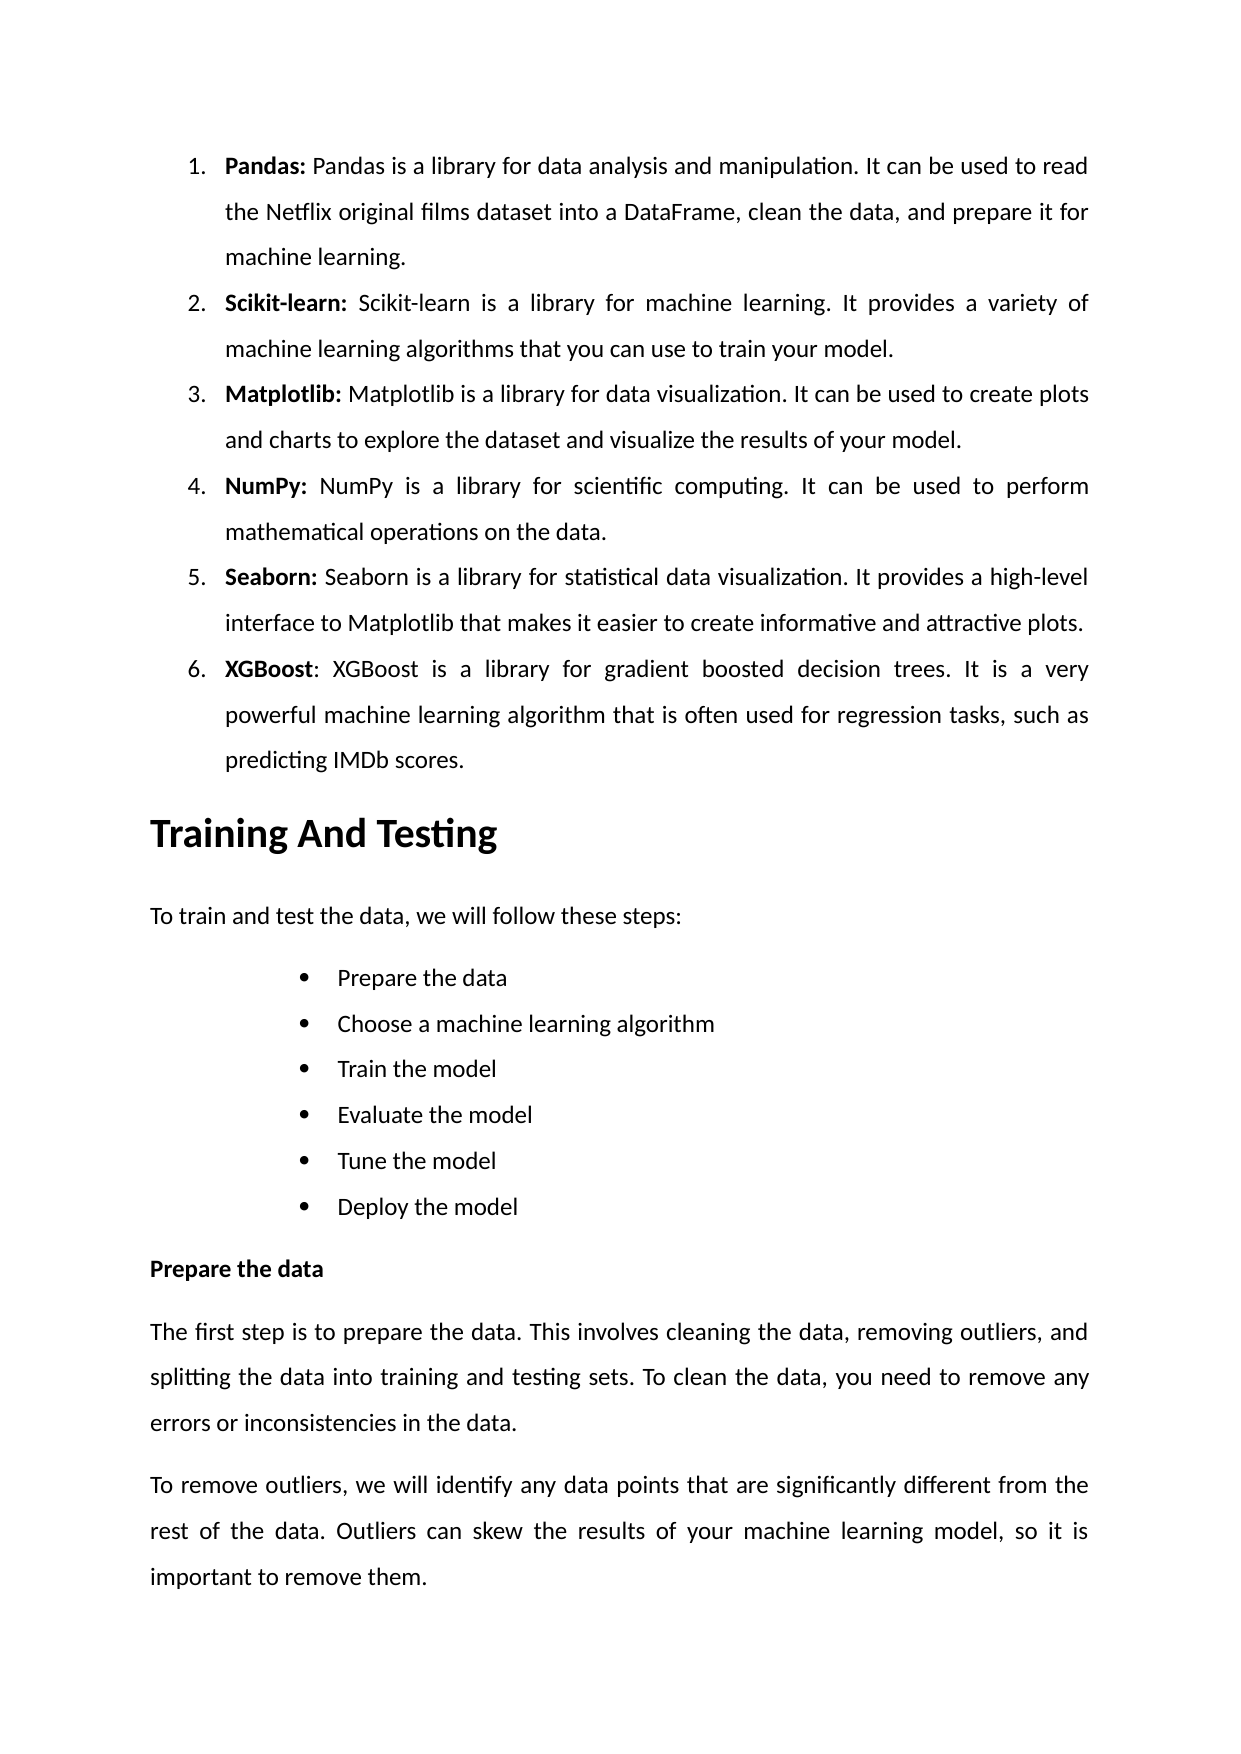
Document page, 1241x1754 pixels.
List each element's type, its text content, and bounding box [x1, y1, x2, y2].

list XGBoost: XGBoost is a library for gradient boosted decision trees. It is a very powerful machine learning algorithm that is often used for regression tasks, such as predicting IMDb scores. [187, 653, 1090, 775]
list Seaborn: Seaborn is a library for statistical data visualization. It provides a high-level interface to Matplotlib that makes it easier to create informative and attractive plots. [187, 562, 1090, 638]
list Tune the model [300, 1145, 1090, 1176]
list Deploy the model [300, 1191, 1090, 1221]
list Prepare the data [300, 962, 1090, 993]
text To remove outliers, we will identify any data points that are significantly different from the rest of the data. Outliers can skew the results of your machine learning model, so it is important to remove them. [150, 1469, 1090, 1591]
list Scikit-learn: Scikit-learn is a library for machine learning. It provides a variety of machine learning algorithms that you can use to train your model. [187, 287, 1090, 363]
list Evaluate the model [300, 1099, 1090, 1130]
list Train the model [300, 1054, 1090, 1084]
text To train and test the data, we will follow these steps: [150, 900, 1090, 930]
list NumPy: NumPy is a library for scientific computing. It can be used to perform mathematical operations on the data. [187, 470, 1090, 546]
text The first step is to prepare the data. This involves cleaning the data, removing outliers, and splitting the data into training and testing sets. To clean the data, you need to remove any errors or inconsistencies in the data. [150, 1316, 1090, 1438]
list Matplotlib: Matplotlib is a library for data visualization. It can be used to create plots and charts to explore the dataset and visualize the results of your model. [187, 379, 1090, 455]
text Training And Testing [150, 807, 1090, 858]
list Pandas: Pandas is a library for data analysis and manipulation. It can be used to read the Netflix original films dataset into a DataFrame, clean the data, and prepare it for machine learning. [187, 150, 1090, 272]
text Prepare the data [150, 1253, 1090, 1284]
list Choose a machine learning algorithm [300, 1008, 1090, 1038]
